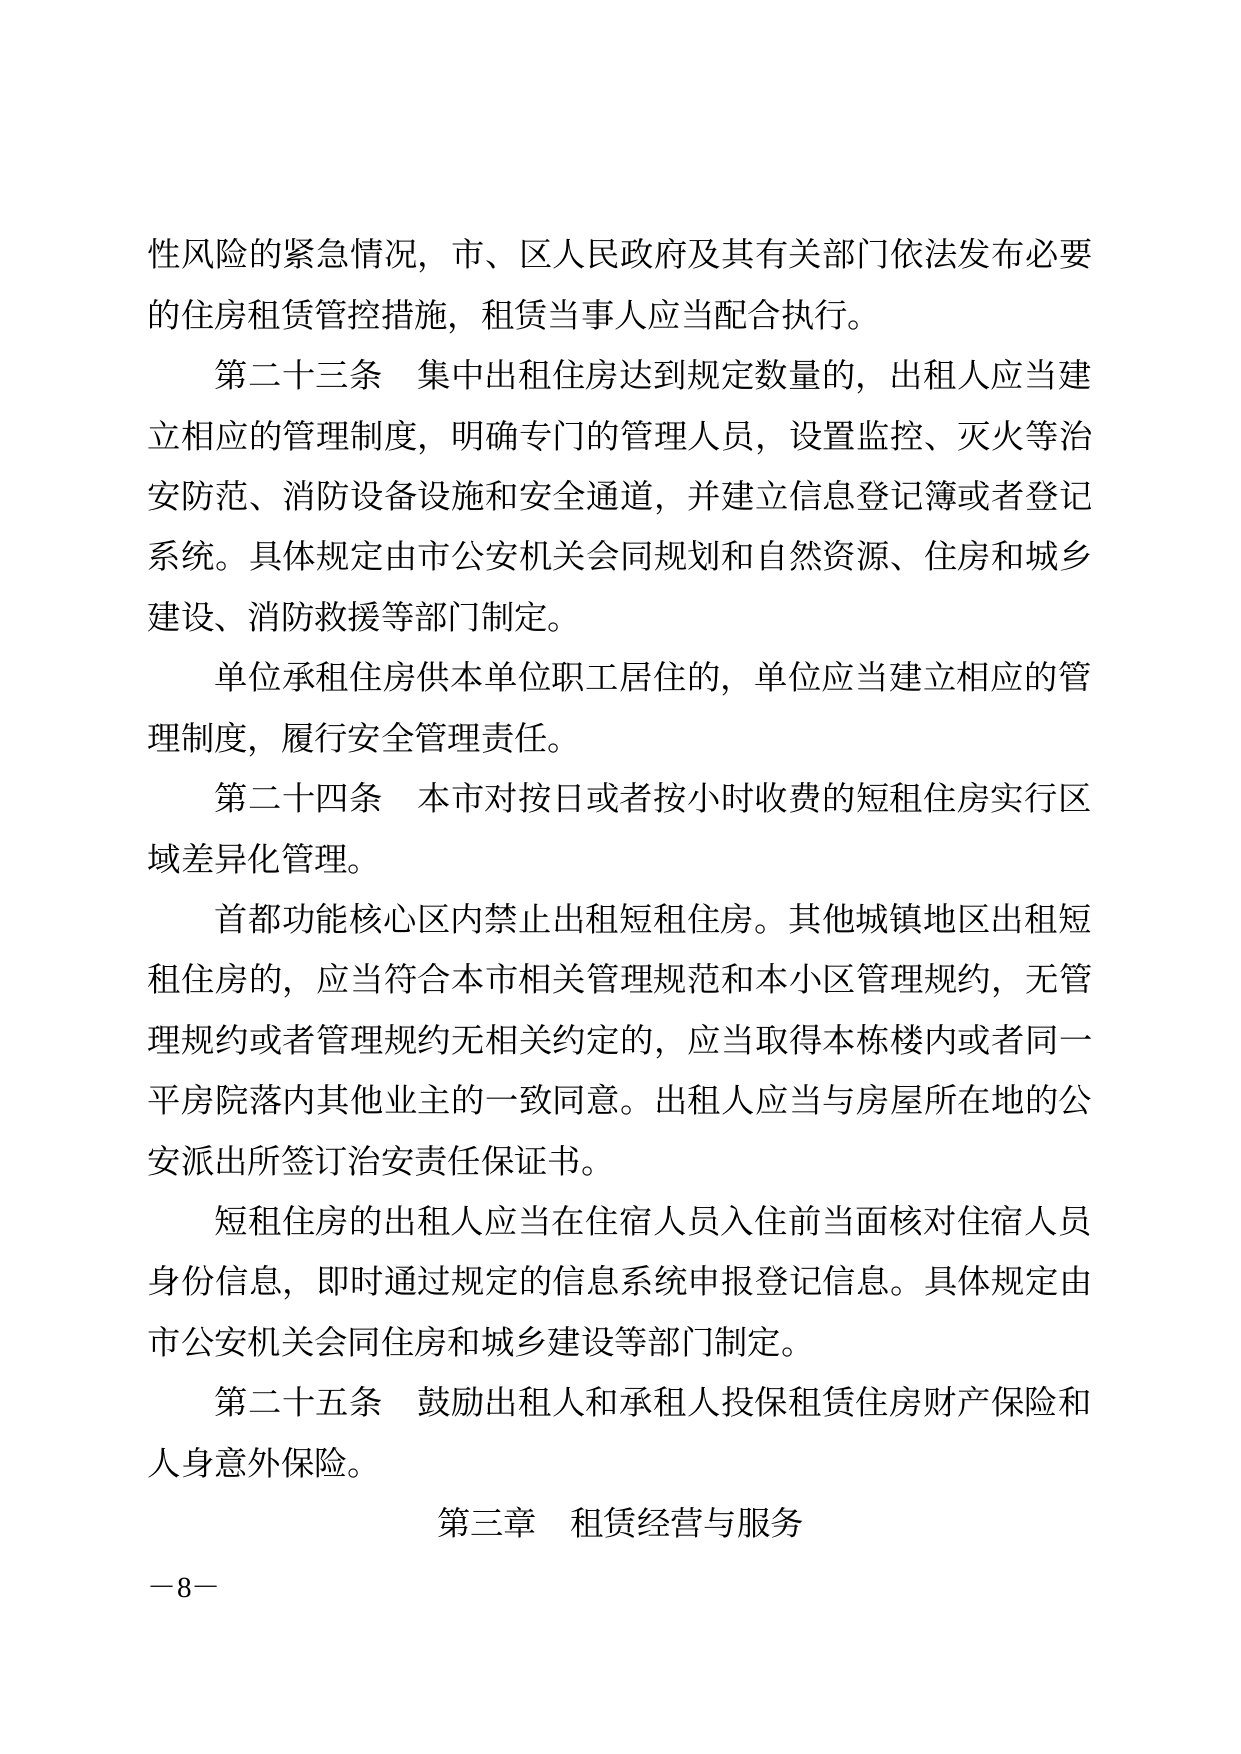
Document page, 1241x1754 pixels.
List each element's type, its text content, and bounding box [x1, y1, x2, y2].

text 第三章 租赁经营与服务 [148, 1487, 1092, 1548]
text 第二十三条 集中出租住房达到规定数量的，出租人应当建立相应的管理制度，明确专门的管理人员，设置监控、灭火等治安防范、消防设备设施和安全通道，并建立信息登记簿或者登记系统。具体规定由市公安机关会同规划和自然资源、住房和城乡建设、消防救援等部门制定。 [148, 339, 1092, 641]
text 短租住房的出租人应当在住宿人员入住前当面核对住宿人员身份信息，即时通过规定的信息系统申报登记信息。具体规定由市公安机关会同住房和城乡建设等部门制定。 [148, 1185, 1092, 1366]
text 单位承租住房供本单位职工居住的，单位应当建立相应的管理制度，履行安全管理责任。 [148, 641, 1092, 762]
text 第二十五条 鼓励出租人和承租人投保租赁住房财产保险和人身意外保险。 [148, 1366, 1092, 1487]
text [148, 218, 1092, 339]
text 第二十四条 本市对按日或者按小时收费的短租住房实行区域差异化管理。 [148, 762, 1092, 883]
text 首都功能核心区内禁止出租短租住房。其他城镇地区出租短租住房的，应当符合本市相关管理规范和本小区管理规约，无管理规约或者管理规约无相关约定的，应当取得本栋楼内或者同一平房院落内其他业主的一致同意。出租人应当与房屋所在地的公安派出所签订治安责任保证书。 [148, 883, 1092, 1185]
